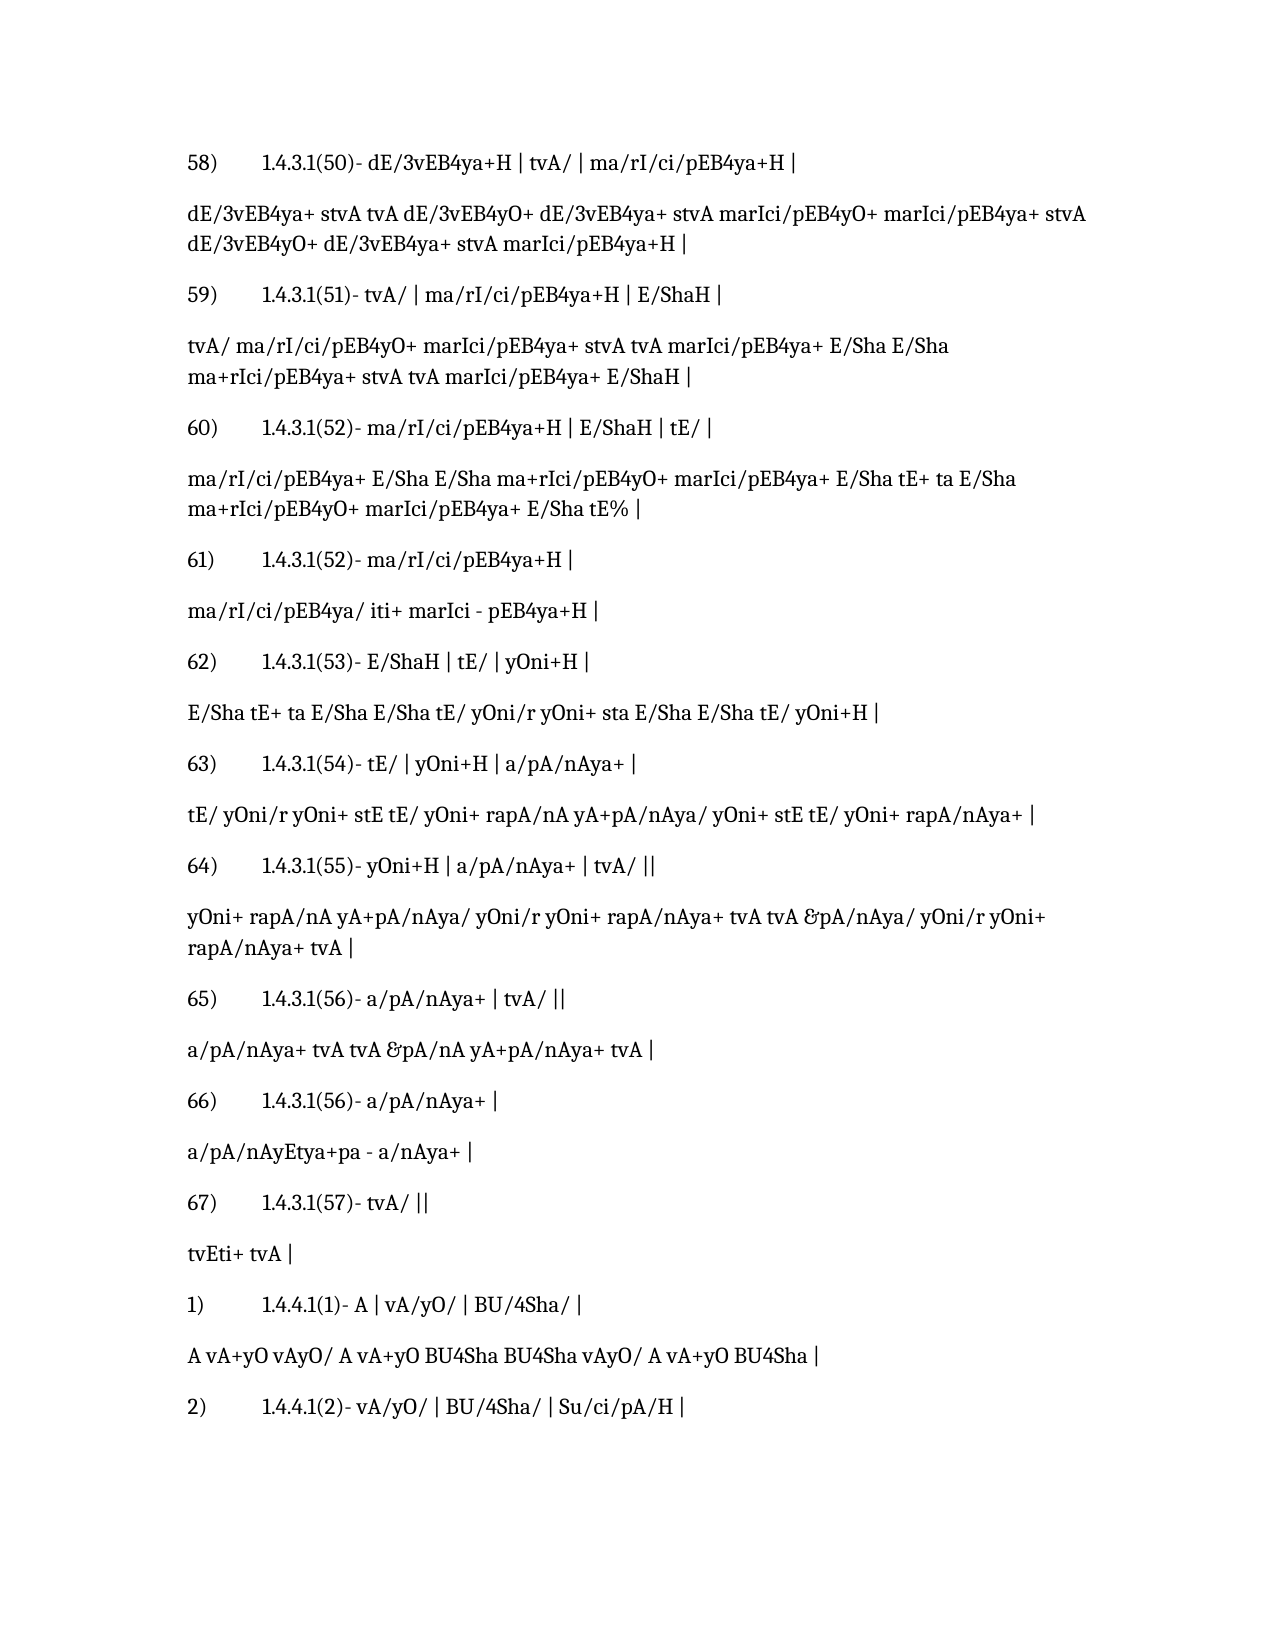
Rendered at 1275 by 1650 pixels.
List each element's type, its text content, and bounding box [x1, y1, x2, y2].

text 67) 1.4.3.1(57)- tvA/ || [187, 1189, 1087, 1216]
text 64) 1.4.3.1(55)- yOni+H | a/pA/nAya+ | tvA/ || [187, 853, 1087, 879]
text 58) 1.4.3.1(50)- dE/3vEB4ya+H | tvA/ | ma/rI/ci/pEB4ya+H | [187, 150, 1087, 176]
text ma/rI/ci/pEB4ya+ E/Sha E/Sha ma+rIci/pEB4yO+ marIci/pEB4ya+ E/Sha tE+ ta E/Sha ma+rIci/pEB4yO+ marIci/pEB4ya+ E/Sha tE% | [187, 466, 1087, 522]
text 59) 1.4.3.1(51)- tvA/ | ma/rI/ci/pEB4ya+H | E/ShaH | [187, 282, 1087, 309]
text 65) 1.4.3.1(56)- a/pA/nAya+ | tvA/ || [187, 985, 1087, 1012]
text 60) 1.4.3.1(52)- ma/rI/ci/pEB4ya+H | E/ShaH | tE/ | [187, 414, 1087, 441]
text tvEti+ tvA | [187, 1241, 1087, 1267]
text 2) 1.4.4.1(2)- vA/yO/ | BU/4Sha/ | Su/ci/pA/H | [187, 1394, 1087, 1420]
text a/pA/nAya+ tvA tvA &pA/nA yA+pA/nAya+ tvA | [187, 1036, 1087, 1063]
text 66) 1.4.3.1(56)- a/pA/nAya+ | [187, 1087, 1087, 1114]
text yOni+ rapA/nA yA+pA/nAya/ yOni/r yOni+ rapA/nAya+ tvA tvA &pA/nAya/ yOni/r yOni+ rapA/nAya+ tvA | [187, 904, 1087, 961]
text tvA/ ma/rI/ci/pEB4yO+ marIci/pEB4ya+ stvA tvA marIci/pEB4ya+ E/Sha E/Sha ma+rIci/pEB4ya+ stvA tvA marIci/pEB4ya+ E/ShaH | [187, 333, 1087, 390]
text tE/ yOni/r yOni+ stE tE/ yOni+ rapA/nA yA+pA/nAya/ yOni+ stE tE/ yOni+ rapA/nAya+ | [187, 802, 1087, 828]
text ma/rI/ci/pEB4ya/ iti+ marIci - pEB4ya+H | [187, 598, 1087, 624]
text 1) 1.4.4.1(1)- A | vA/yO/ | BU/4Sha/ | [187, 1292, 1087, 1318]
text A vA+yO vAyO/ A vA+yO BU4Sha BU4Sha vAyO/ A vA+yO BU4Sha | [187, 1343, 1087, 1369]
text E/Sha tE+ ta E/Sha E/Sha tE/ yOni/r yOni+ sta E/Sha E/Sha tE/ yOni+H | [187, 700, 1087, 726]
text dE/3vEB4ya+ stvA tvA dE/3vEB4yO+ dE/3vEB4ya+ stvA marIci/pEB4yO+ marIci/pEB4ya+ stvA dE/3vEB4yO+ dE/3vEB4ya+ stvA marIci/pEB4ya+H | [187, 201, 1087, 258]
text 62) 1.4.3.1(53)- E/ShaH | tE/ | yOni+H | [187, 649, 1087, 675]
text 63) 1.4.3.1(54)- tE/ | yOni+H | a/pA/nAya+ | [187, 751, 1087, 777]
text 61) 1.4.3.1(52)- ma/rI/ci/pEB4ya+H | [187, 547, 1087, 573]
text a/pA/nAyEtya+pa - a/nAya+ | [187, 1138, 1087, 1165]
